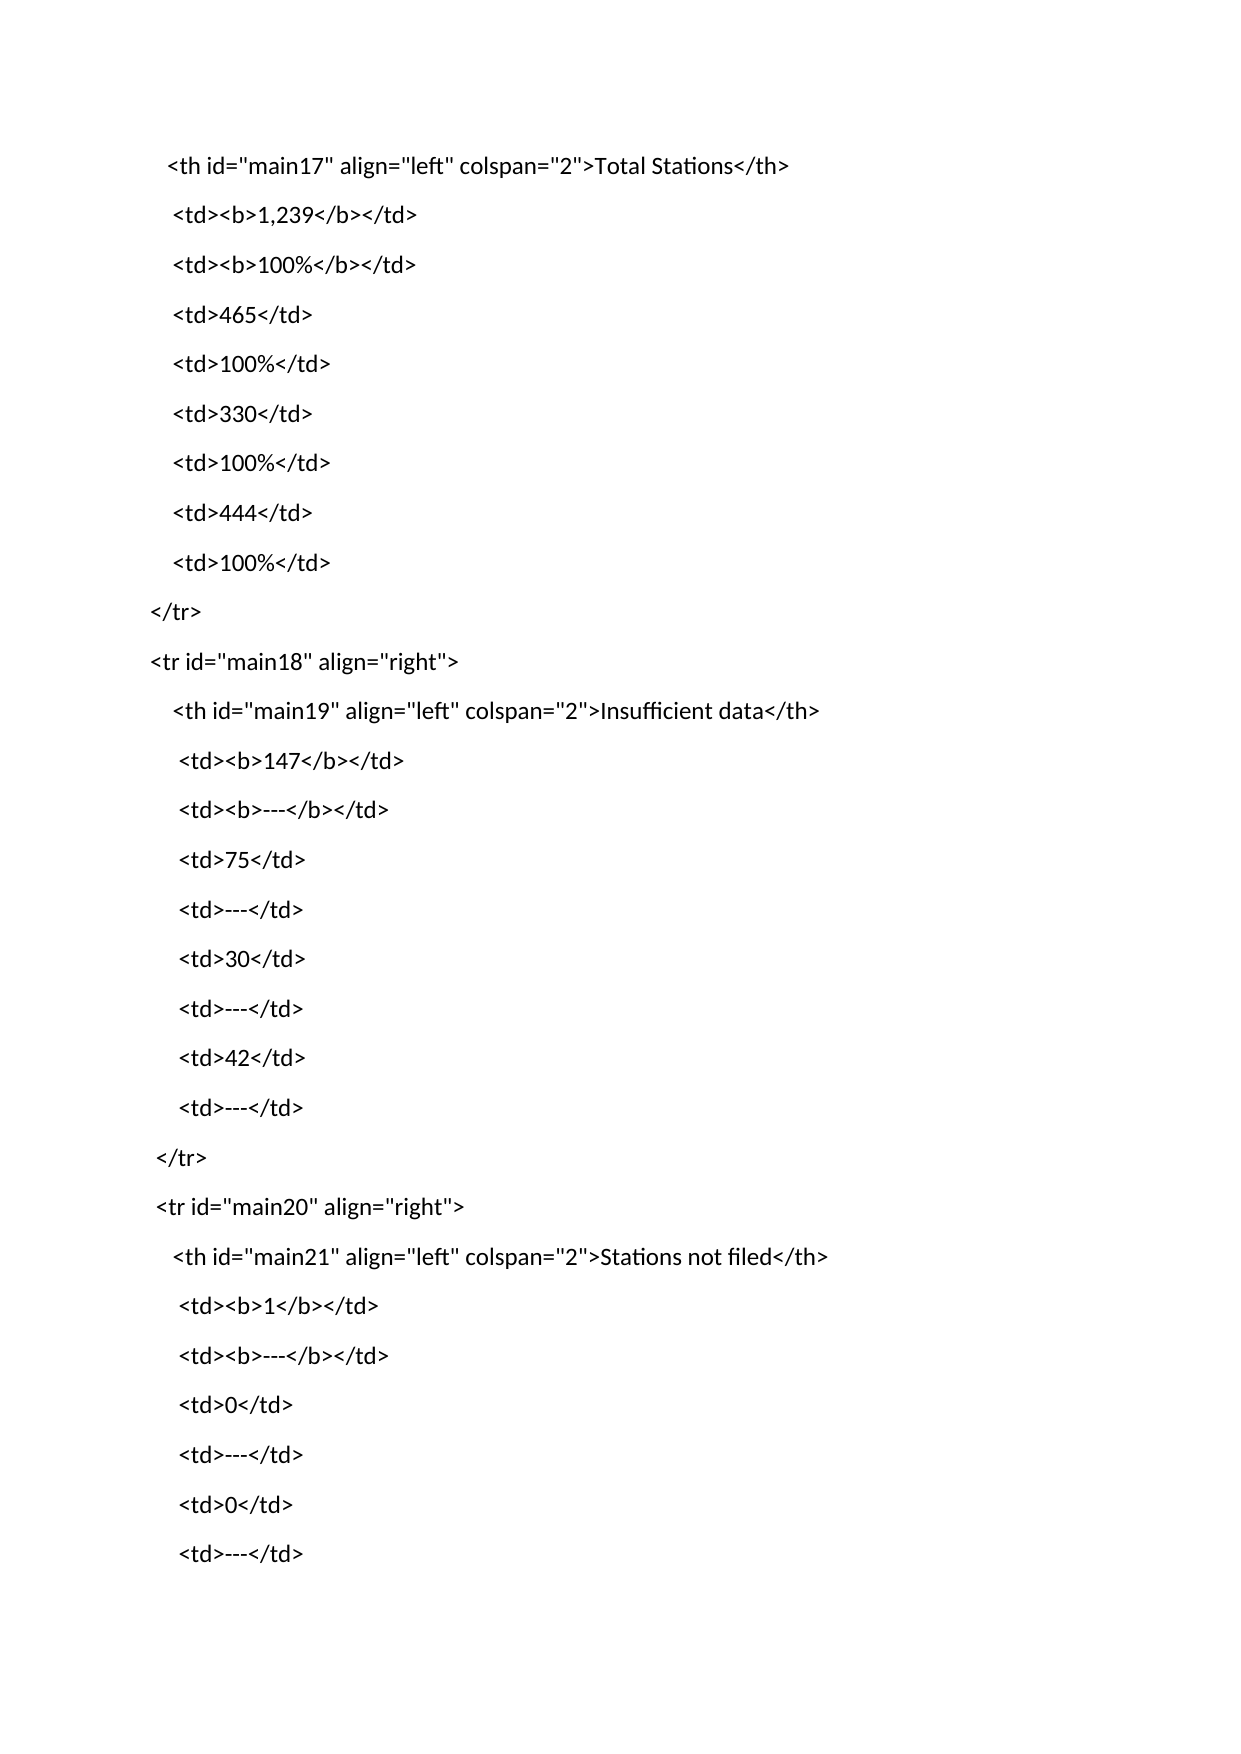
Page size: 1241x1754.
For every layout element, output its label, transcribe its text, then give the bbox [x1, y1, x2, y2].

text <th id="main17" align="left" colspan="2">Total Stations</th> [150, 150, 1090, 181]
text <td>---</td> [150, 993, 1090, 1023]
text <td>75</td> [150, 844, 1090, 875]
text <td>100%</td> [150, 547, 1090, 577]
text <tr id="main20" align="right"> [150, 1191, 1090, 1222]
text <td>0</td> [150, 1389, 1090, 1420]
text <td><b>147</b></td> [150, 745, 1090, 776]
text <td>0</td> [150, 1489, 1090, 1519]
text <th id="main21" align="left" colspan="2">Stations not filed</th> [150, 1241, 1090, 1271]
text <td><b>---</b></td> [150, 794, 1090, 825]
text <td>30</td> [150, 943, 1090, 974]
text <td>---</td> [150, 1439, 1090, 1470]
text <th id="main19" align="left" colspan="2">Insufficient data</th> [150, 695, 1090, 726]
text <td>330</td> [150, 398, 1090, 428]
text <td>100%</td> [150, 348, 1090, 379]
text <td><b>100%</b></td> [150, 249, 1090, 280]
text <td>---</td> [150, 1092, 1090, 1123]
text </tr> [150, 1142, 1090, 1172]
text </tr> [150, 596, 1090, 627]
text <td>100%</td> [150, 447, 1090, 478]
text <td><b>1</b></td> [150, 1290, 1090, 1321]
text <td>42</td> [150, 1042, 1090, 1073]
text <td>465</td> [150, 299, 1090, 329]
text <td>444</td> [150, 497, 1090, 528]
text <td><b>1,239</b></td> [150, 199, 1090, 230]
text <tr id="main18" align="right"> [150, 646, 1090, 676]
text <td>---</td> [150, 894, 1090, 924]
text <td>---</td> [150, 1538, 1090, 1569]
text <td><b>---</b></td> [150, 1340, 1090, 1371]
